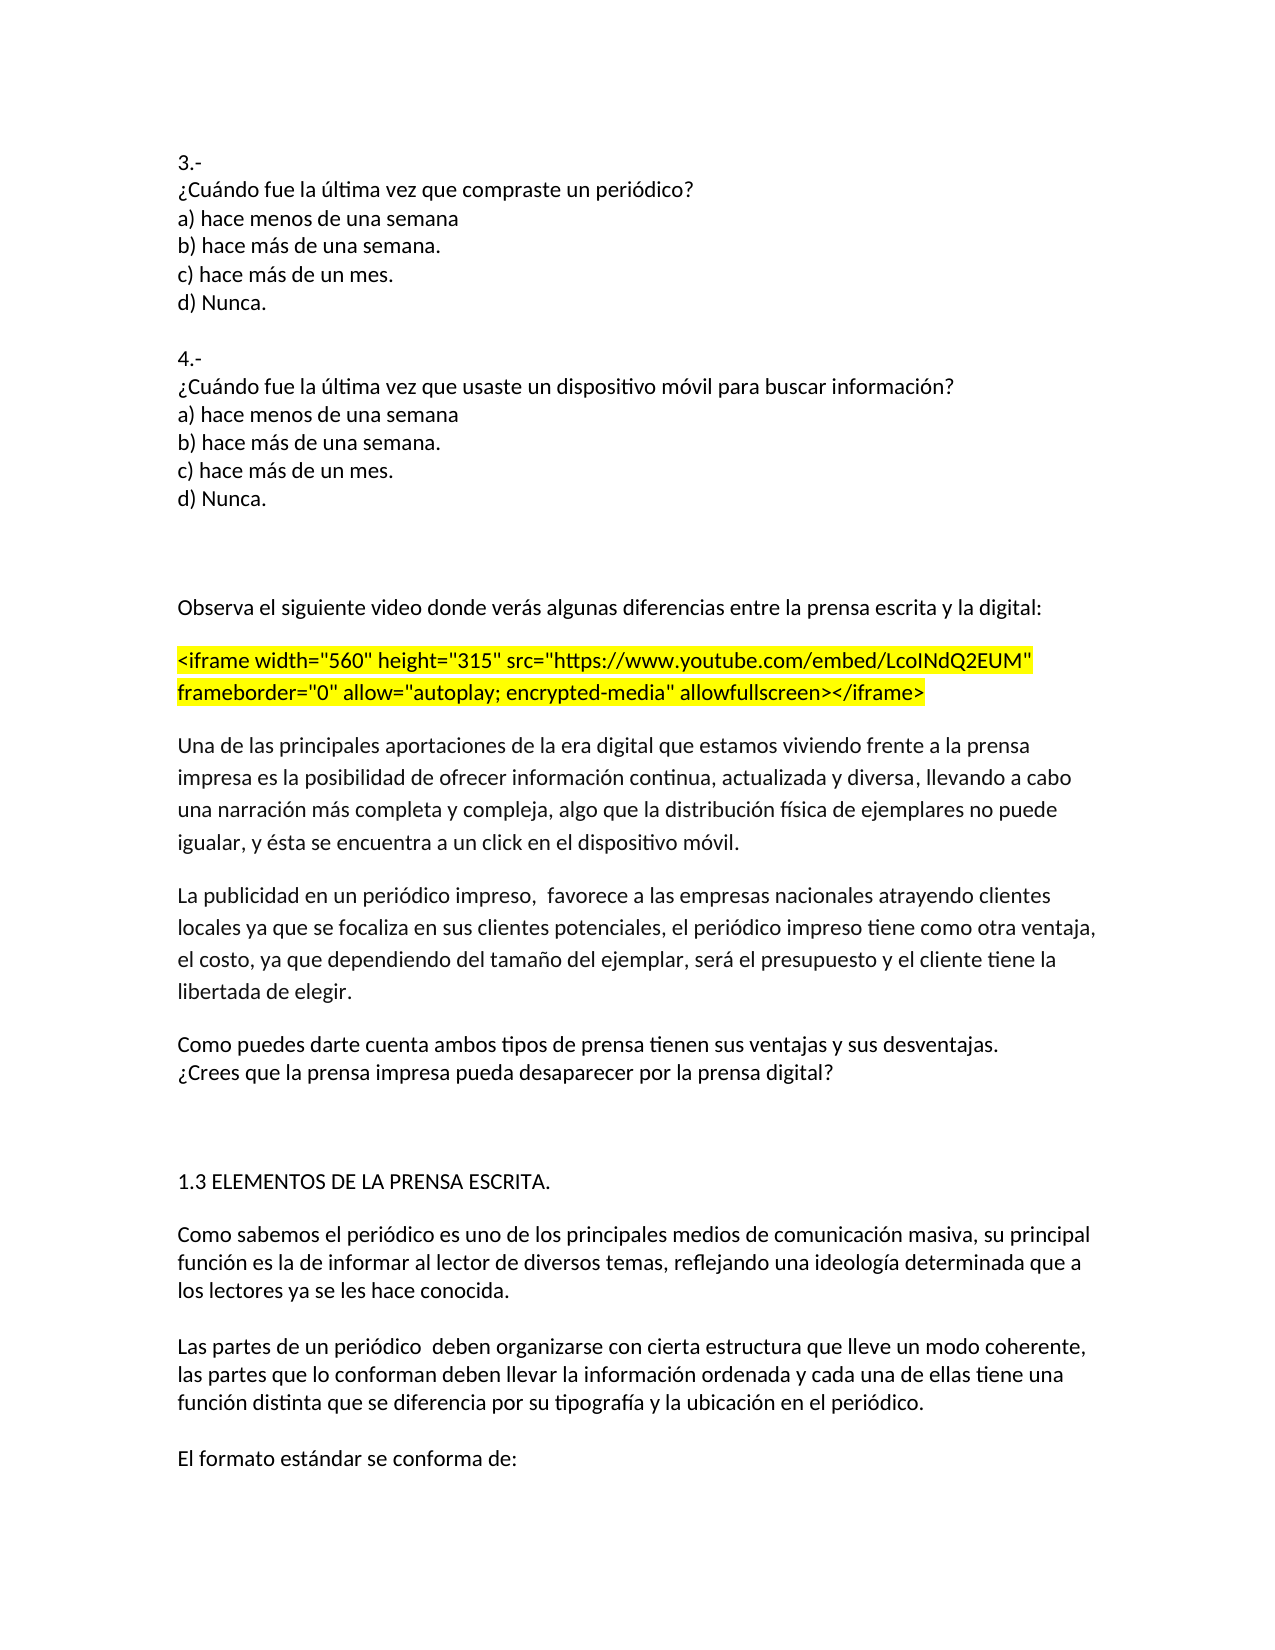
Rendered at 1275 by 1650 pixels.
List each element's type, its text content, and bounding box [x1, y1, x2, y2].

text c) hace más de un mes. [177, 260, 1098, 288]
text ¿Cuándo fue la última vez que compraste un periódico? [177, 176, 1098, 204]
text <iframe width="560" height="315" src="https://www.youtube.com/embed/LcoINdQ2EUM" frameborder="0" allow="autoplay; encrypted-media" allowfullscreen></iframe> [177, 646, 1098, 706]
text a) hace menos de una semana [177, 204, 1098, 232]
text ¿Cuándo fue la última vez que usaste un dispositivo móvil para buscar información? [177, 372, 1098, 400]
text d) Nunca. [177, 288, 1098, 316]
text d) Nunca. [177, 484, 1098, 512]
text Las partes de un periódico deben organizarse con cierta estructura que lleve un modo coherente, las partes que lo conforman deben llevar la información ordenada y cada una de ellas tiene una función distinta que se diferencia por su tipografía y la ubicación en el periódico. [177, 1332, 1098, 1417]
text ¿Crees que la prensa impresa pueda desaparecer por la prensa digital? [177, 1058, 1098, 1086]
text Como puedes darte cuenta ambos tipos de prensa tienen sus ventajas y sus desventajas. [177, 1030, 1098, 1058]
text Observa el siguiente video donde verás algunas diferencias entre la prensa escrita y la digital: [177, 593, 1098, 621]
text c) hace más de un mes. [177, 456, 1098, 484]
text b) hace más de una semana. [177, 232, 1098, 260]
text Una de las principales aportaciones de la era digital que estamos viviendo frente a la prensa impresa es la posibilidad de ofrecer información continua, actualizada y diversa, llevando a cabo una narración más completa y compleja, algo que la distribución física de ejemplares no puede igualar, y ésta se encuentra a un click en el dispositivo móvil. [177, 731, 1098, 856]
text 3.- [177, 148, 1098, 176]
text La publicidad en un periódico impreso, favorece a las empresas nacionales atrayendo clientes locales ya que se focaliza en sus clientes potenciales, el periódico impreso tiene como otra ventaja, el costo, ya que dependiendo del tamaño del ejemplar, será el presupuesto y el cliente tiene la libertada de elegir. [177, 881, 1098, 1005]
text b) hace más de una semana. [177, 428, 1098, 456]
text Como sabemos el periódico es uno de los principales medios de comunicación masiva, su principal función es la de informar al lector de diversos temas, reflejando una ideología determinada que a los lectores ya se les hace conocida. [177, 1220, 1098, 1304]
text El formato estándar se conforma de: [177, 1444, 1098, 1473]
text 1.3 ELEMENTOS DE LA PRENSA ESCRITA. [177, 1167, 1098, 1195]
text a) hace menos de una semana [177, 400, 1098, 428]
text 4.- [177, 344, 1098, 372]
